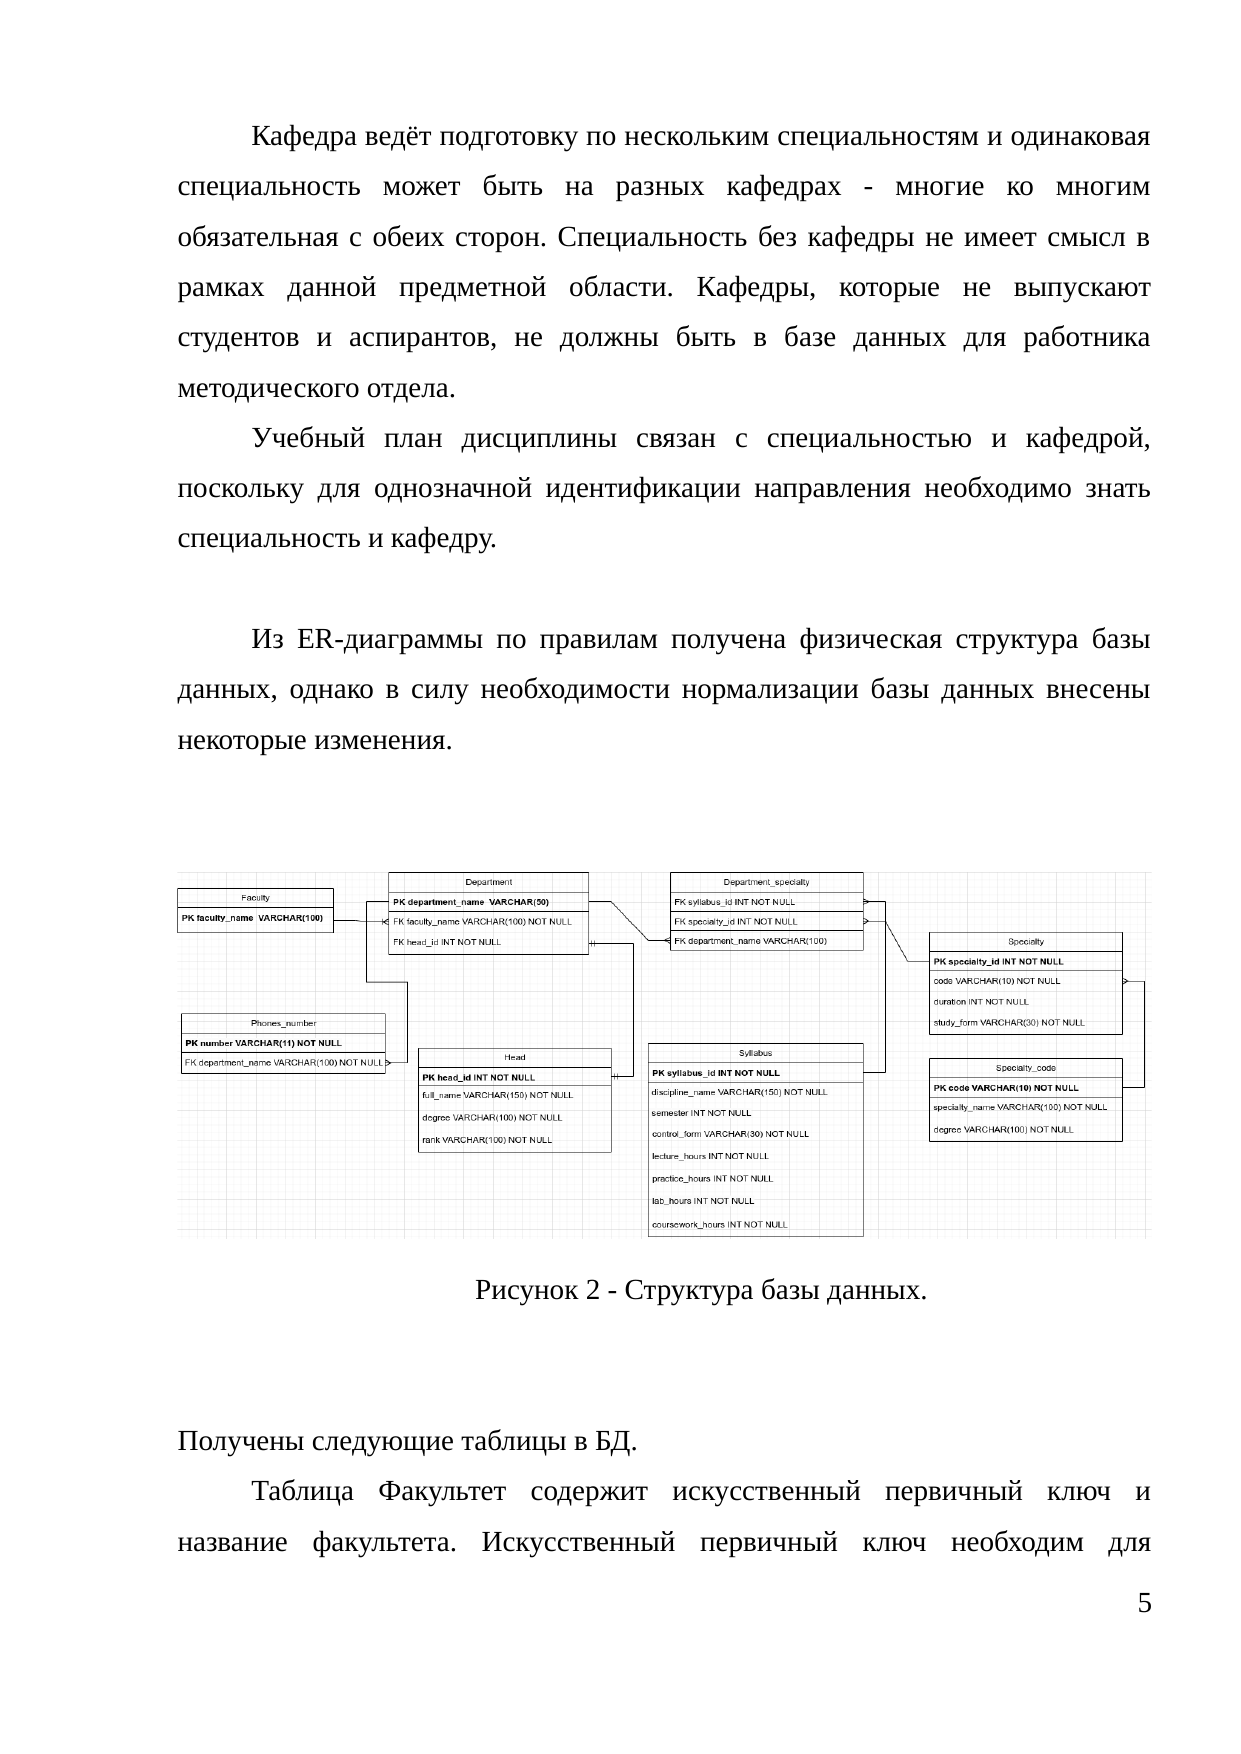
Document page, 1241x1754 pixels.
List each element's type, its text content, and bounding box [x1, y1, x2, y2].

text Кафедра ведёт подготовку по нескольким специальностям и одинаковая специальность может быть на разных кафедрах - многие ко многим обязательная с обеих сторон. Специальность без кафедры не имеет смысл в рамках данной предметной области. Кафедры, которые не выпускают студентов и аспирантов, не должны быть в базе данных для работника методического отдела. [177, 118, 1152, 403]
picture [177, 872, 1152, 1239]
text Рисунок 2 - Структура базы данных. [177, 1239, 1152, 1306]
text Из ER-диаграммы по правилам получена физическая структура базы данных, однако в силу необходимости нормализации базы данных внесены некоторые изменения. [177, 621, 1152, 755]
text Получены следующие таблицы в БД. [177, 1423, 1152, 1457]
text Учебный план дисциплины связан с специальностью и кафедрой, поскольку для однозначной идентификации направления необходимо знать специальность и кафедру. [177, 420, 1152, 554]
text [177, 1473, 1152, 1557]
